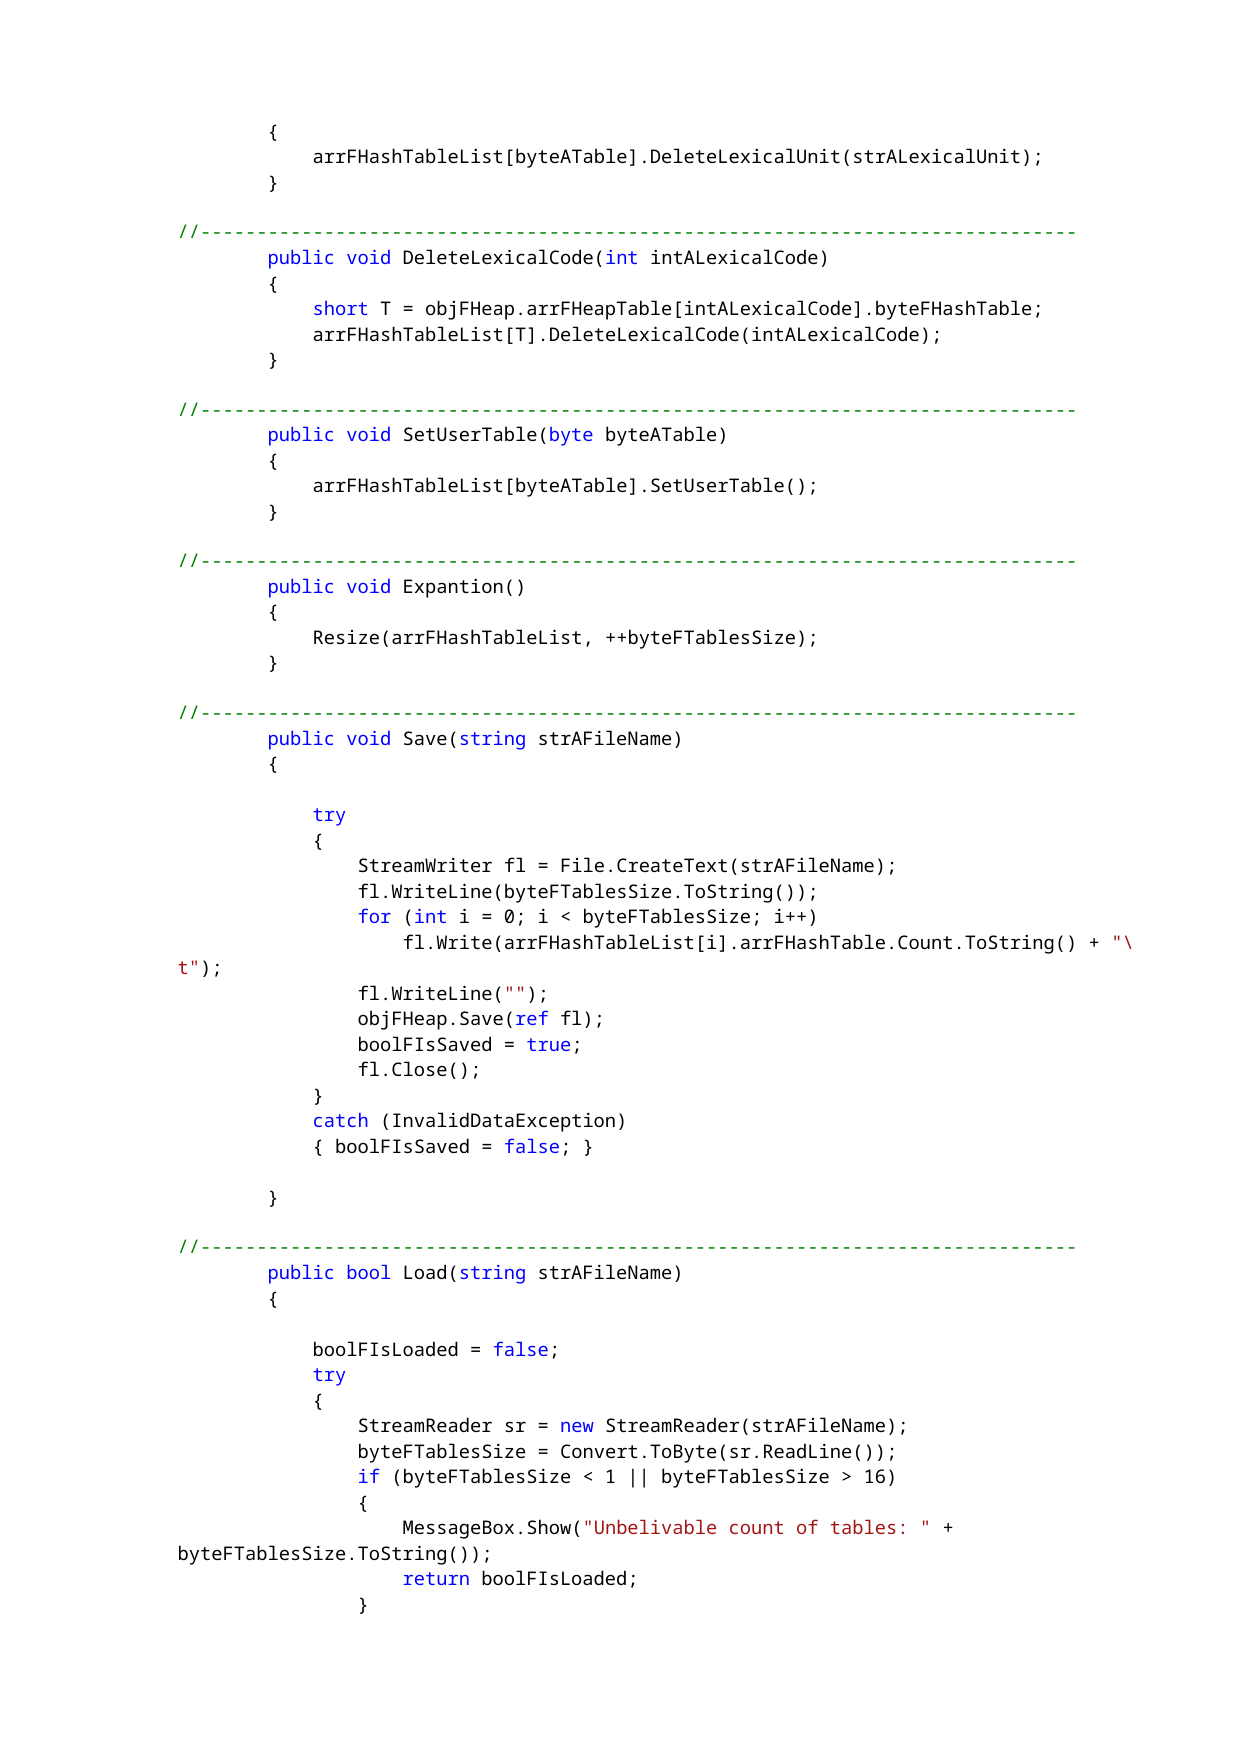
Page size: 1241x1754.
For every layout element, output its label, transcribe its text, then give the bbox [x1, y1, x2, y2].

text { [177, 118, 1152, 144]
text fl.WriteLine(byteFTablesSize.ToString()); [177, 878, 1152, 903]
text } [177, 1591, 1152, 1617]
text public void DeleteLexicalCode(int intALexicalCode) [177, 244, 1152, 270]
text byteFTablesSize = Convert.ToByte(sr.ReadLine()); [177, 1438, 1152, 1463]
text { [177, 750, 1152, 776]
text StreamWriter fl = File.CreateText(strAFileName); [177, 852, 1152, 878]
text public void SetUserTable(byte byteATable) [177, 421, 1152, 447]
text public void Expantion() [177, 573, 1152, 599]
text } [177, 346, 1152, 372]
text } [177, 498, 1152, 523]
text //------------------------------------------------------------------------------ [177, 523, 1152, 573]
text catch (InvalidDataException) [177, 1108, 1152, 1133]
text } [177, 1082, 1152, 1108]
text short T = objFHeap.arrFHeapTable[intALexicalCode].byteFHashTable; [177, 295, 1152, 321]
text objFHeap.Save(ref fl); [177, 1006, 1152, 1031]
text try [177, 801, 1152, 827]
text { boolFIsSaved = false; } [177, 1133, 1152, 1159]
text { [177, 599, 1152, 624]
text fl.WriteLine(""); [177, 980, 1152, 1006]
text } [177, 1184, 1152, 1210]
text fl.Write(arrFHashTableList[i].arrFHashTable.Count.ToString() + "\t"); [177, 929, 1152, 980]
text try [177, 1361, 1152, 1387]
text public bool Load(string strAFileName) [177, 1259, 1152, 1285]
text boolFIsSaved = true; [177, 1031, 1152, 1057]
text boolFIsLoaded = false; [177, 1336, 1152, 1361]
text StreamReader sr = new StreamReader(strAFileName); [177, 1412, 1152, 1438]
text Resize(arrFHashTableList, ++byteFTablesSize); [177, 624, 1152, 650]
text { [177, 1489, 1152, 1514]
text } [177, 650, 1152, 675]
text { [177, 270, 1152, 295]
text //------------------------------------------------------------------------------ [177, 1210, 1152, 1259]
text return boolFIsLoaded; [177, 1566, 1152, 1591]
text //------------------------------------------------------------------------------ [177, 372, 1152, 421]
text fl.Close(); [177, 1057, 1152, 1082]
text { [177, 1387, 1152, 1412]
text { [177, 447, 1152, 472]
text arrFHashTableList[T].DeleteLexicalCode(intALexicalCode); [177, 321, 1152, 346]
text arrFHashTableList[byteATable].SetUserTable(); [177, 472, 1152, 498]
text //------------------------------------------------------------------------------ [177, 675, 1152, 725]
text { [177, 827, 1152, 852]
text arrFHashTableList[byteATable].DeleteLexicalUnit(strALexicalUnit); [177, 144, 1152, 169]
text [177, 195, 1152, 244]
text public void Save(string strAFileName) [177, 725, 1152, 750]
text if (byteFTablesSize < 1 || byteFTablesSize > 16) [177, 1463, 1152, 1489]
text for (int i = 0; i < byteFTablesSize; i++) [177, 903, 1152, 929]
text { [177, 1285, 1152, 1310]
text MessageBox.Show("Unbelivable count of tables: " + byteFTablesSize.ToString()); [177, 1514, 1152, 1566]
text } [177, 169, 1152, 195]
